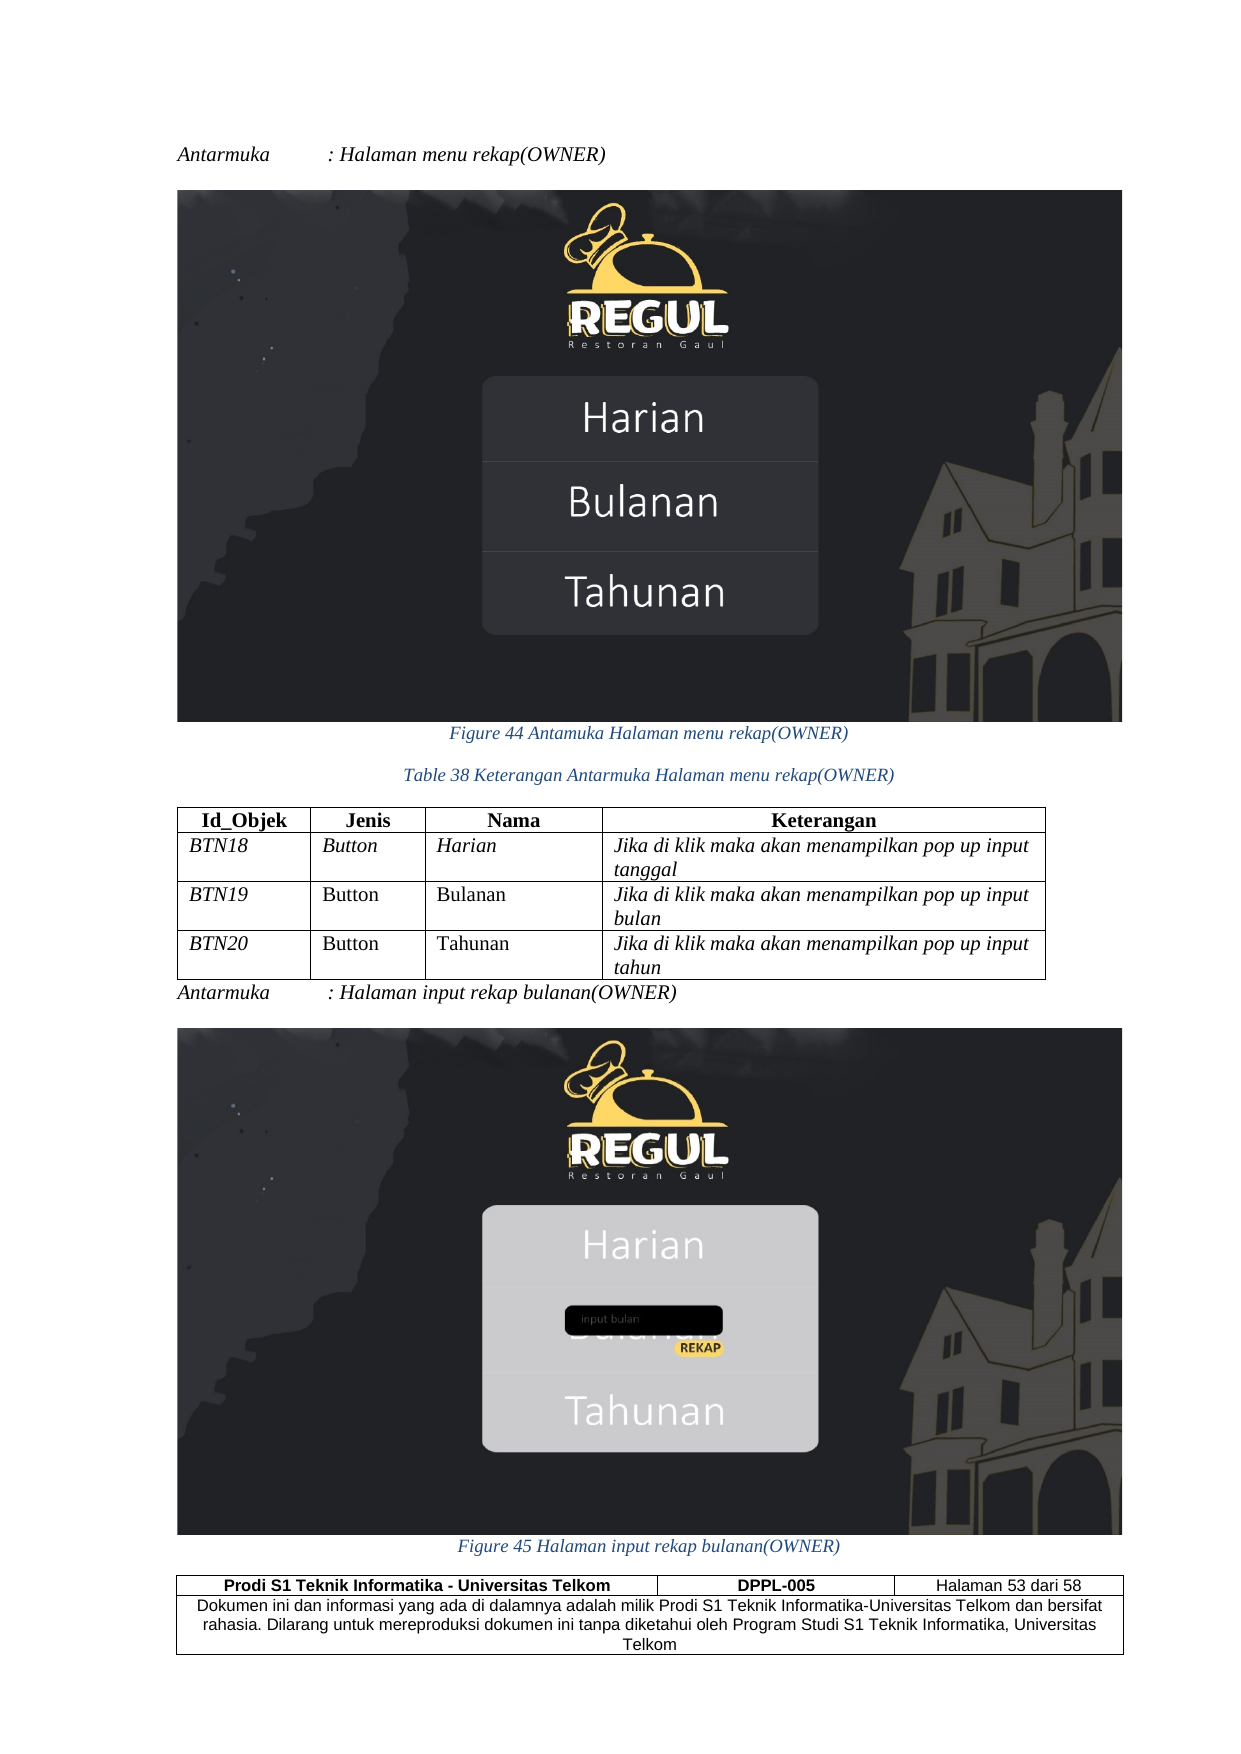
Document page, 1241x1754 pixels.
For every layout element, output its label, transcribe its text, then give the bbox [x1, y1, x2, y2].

picture [177, 190, 1123, 722]
table_cell Tahunan [426, 931, 602, 979]
table_cell Jika di klik maka akan menampilkan pop up input tahun [603, 931, 1045, 979]
table_cell Button [311, 931, 425, 979]
table_cell BTN18 [178, 833, 310, 881]
table_header Nama [426, 808, 602, 832]
table_cell Bulanan [426, 882, 602, 930]
table_cell Button [311, 882, 425, 930]
table_header Id_Objek [178, 808, 310, 832]
text Antarmuka : Halaman menu rekap(OWNER) [177, 142, 1122, 166]
text Table 38 Keterangan Antarmuka Halaman menu rekap(OWNER) [177, 764, 1122, 786]
table_header Jenis [311, 808, 425, 832]
table_cell BTN20 [178, 931, 310, 979]
table_cell Harian [426, 833, 602, 881]
table_cell Jika di klik maka akan menampilkan pop up input tanggal [603, 833, 1045, 881]
text Figure 44 Antamuka Halaman menu rekap(OWNER) [177, 722, 1122, 743]
table_cell BTN19 [178, 882, 310, 930]
table_cell Jika di klik maka akan menampilkan pop up input bulan [603, 882, 1045, 930]
table_cell Button [311, 833, 425, 881]
picture [177, 1028, 1123, 1535]
text Antarmuka : Halaman input rekap bulanan(OWNER) [177, 980, 1122, 1004]
table_header Keterangan [603, 808, 1045, 832]
text Figure 45 Halaman input rekap bulanan(OWNER) [177, 1535, 1122, 1556]
